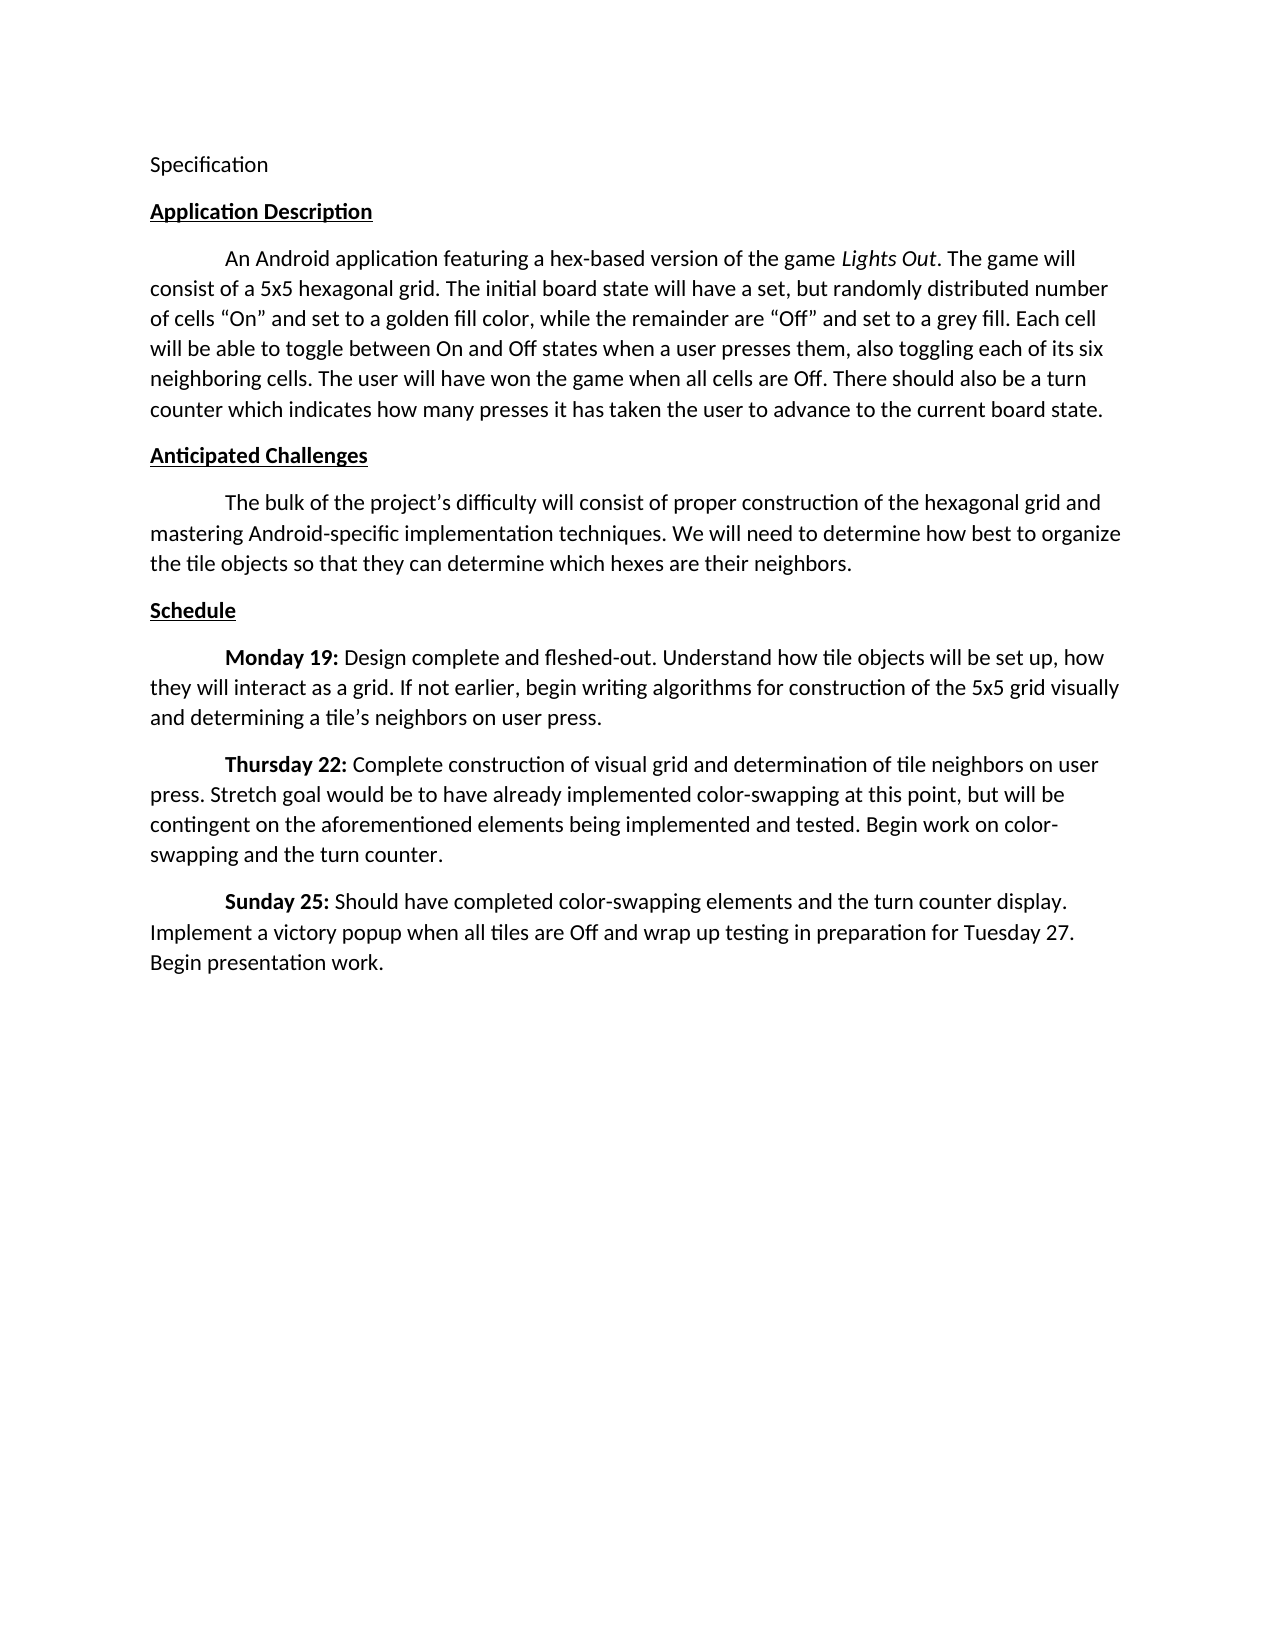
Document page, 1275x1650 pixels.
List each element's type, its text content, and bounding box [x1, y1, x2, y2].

text Specification [150, 150, 1125, 178]
text The bulk of the project’s difficulty will consist of proper construction of the hexagonal grid and mastering Android-specific implementation techniques. We will need to determine how best to organize the tile objects so that they can determine which hexes are their neighbors. [150, 488, 1125, 577]
text Anticipated Challenges [150, 442, 1125, 470]
text An Android application featuring a hex-based version of the game Lights Out. The game will consist of a 5x5 hexagonal grid. The initial board state will have a set, but randomly distributed number of cells “On” and set to a golden fill color, while the remainder are “Off” and set to a grey fill. Each cell will be able to toggle between On and Off states when a user presses them, also toggling each of its six neighboring cells. The user will have won the game when all cells are Off. There should also be a turn counter which indicates how many presses it has taken the user to advance to the current board state. [150, 244, 1125, 423]
text Schedule [150, 596, 1125, 624]
text Monday 19: Design complete and fleshed-out. Understand how tile objects will be set up, how they will interact as a grid. If not earlier, begin writing algorithms for construction of the 5x5 grid visually and determining a tile’s neighbors on user press. [150, 643, 1125, 731]
text Sunday 25: Should have completed color-swapping elements and the turn counter display. Implement a victory popup when all tiles are Off and wrap up testing in preparation for Tuesday 27. Begin presentation work. [150, 887, 1125, 976]
text Thursday 22: Complete construction of visual grid and determination of tile neighbors on user press. Stretch goal would be to have already implemented color-swapping at this point, but will be contingent on the aforementioned elements being implemented and tested. Begin work on color-swapping and the turn counter. [150, 750, 1125, 869]
text Application Description [150, 197, 1125, 225]
